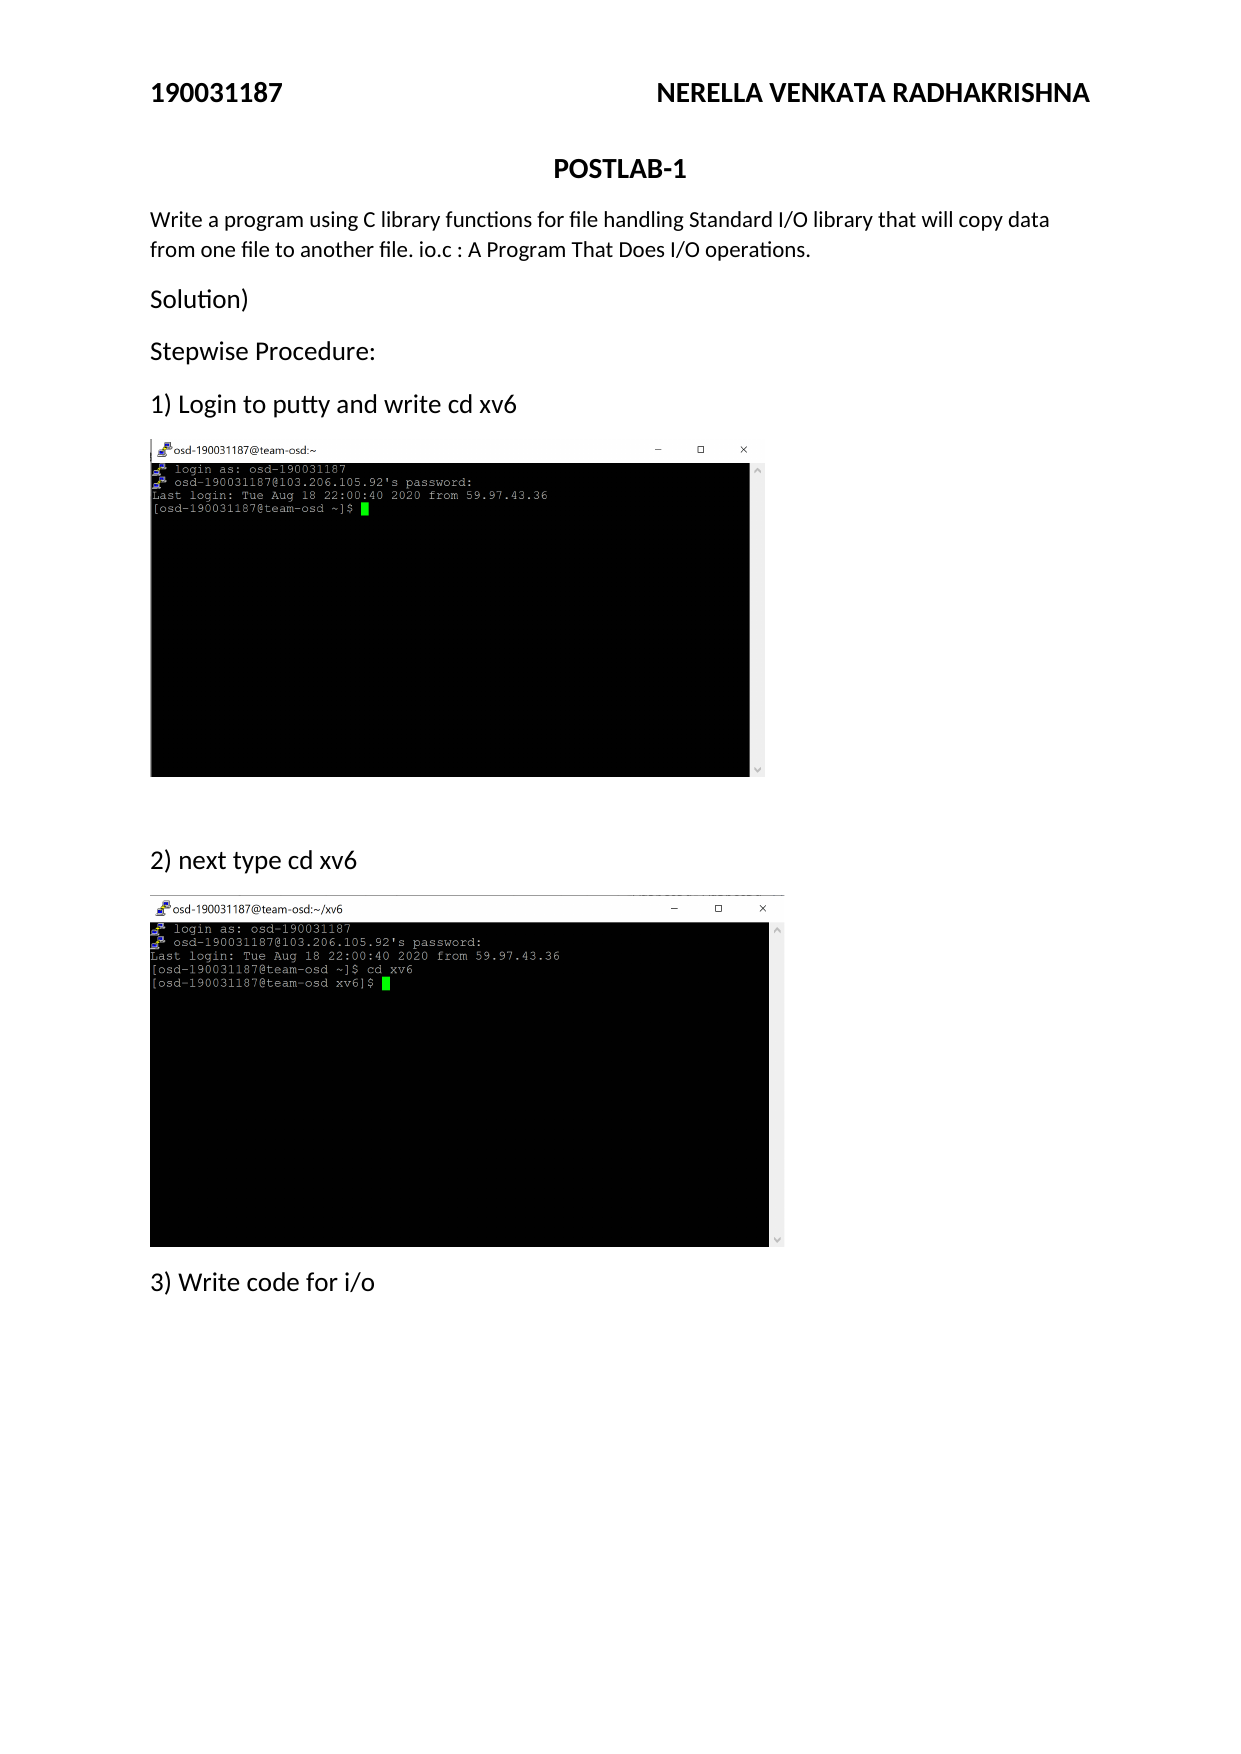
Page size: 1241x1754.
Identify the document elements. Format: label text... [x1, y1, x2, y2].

text 1) Login to putty and write cd xv6 [150, 387, 1090, 420]
text Stepwise Procedure: [150, 334, 1090, 367]
text 2) next type cd xv6 [150, 843, 1090, 876]
text 3) Write code for i/o [150, 1266, 1090, 1298]
text Write a program using C library functions for file handling Standard I/O library that will copy data from one file to another file. io.c : A Program That Does I/O operations. [150, 205, 1090, 263]
picture [150, 439, 765, 777]
picture [150, 895, 785, 1247]
text Solution) [150, 282, 1090, 315]
text POSTLAB-1 [150, 150, 1090, 186]
